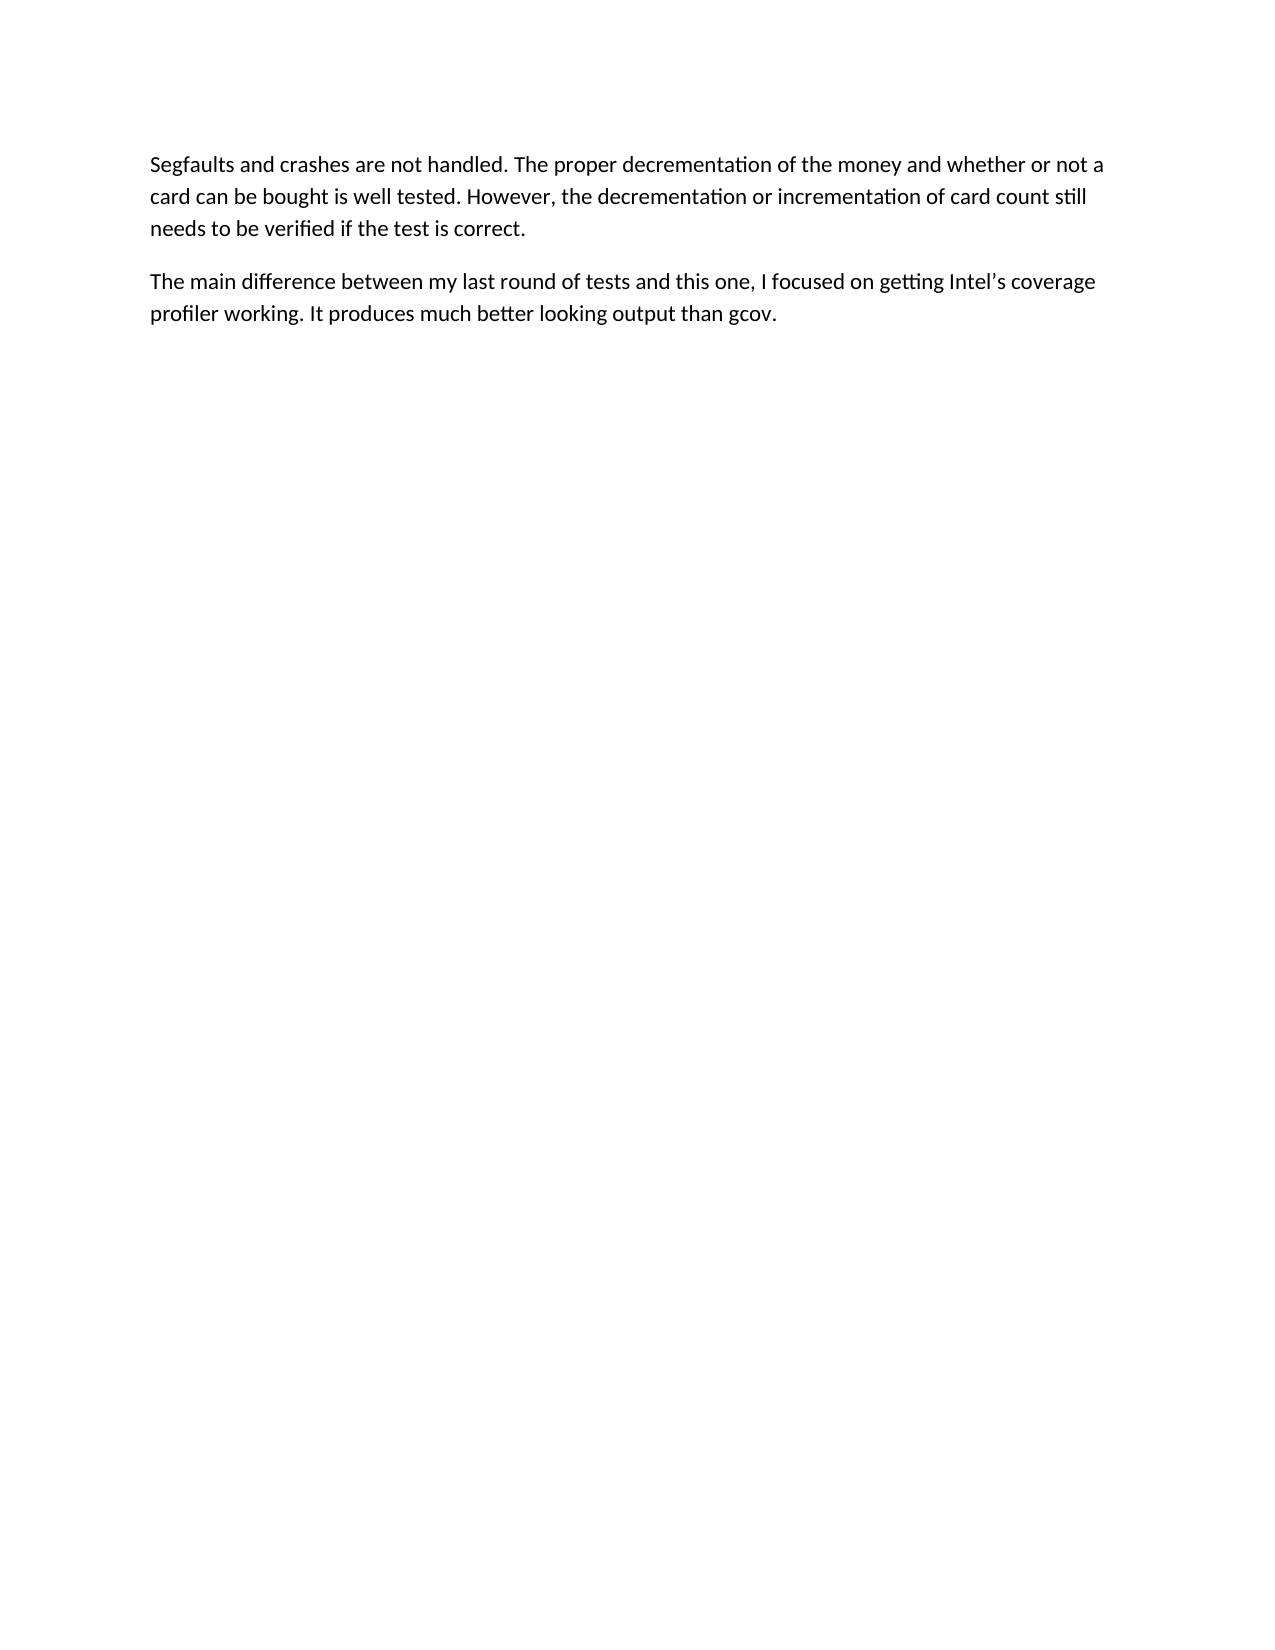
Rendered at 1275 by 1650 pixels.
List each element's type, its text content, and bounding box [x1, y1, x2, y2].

text The main difference between my last round of tests and this one, I focused on getting Intel’s coverage profiler working. It produces much better looking output than gcov. [150, 267, 1125, 328]
text Segfaults and crashes are not handled. The proper decrementation of the money and whether or not a card can be bought is well tested. However, the decrementation or incrementation of card count still needs to be verified if the test is correct. [150, 150, 1125, 242]
